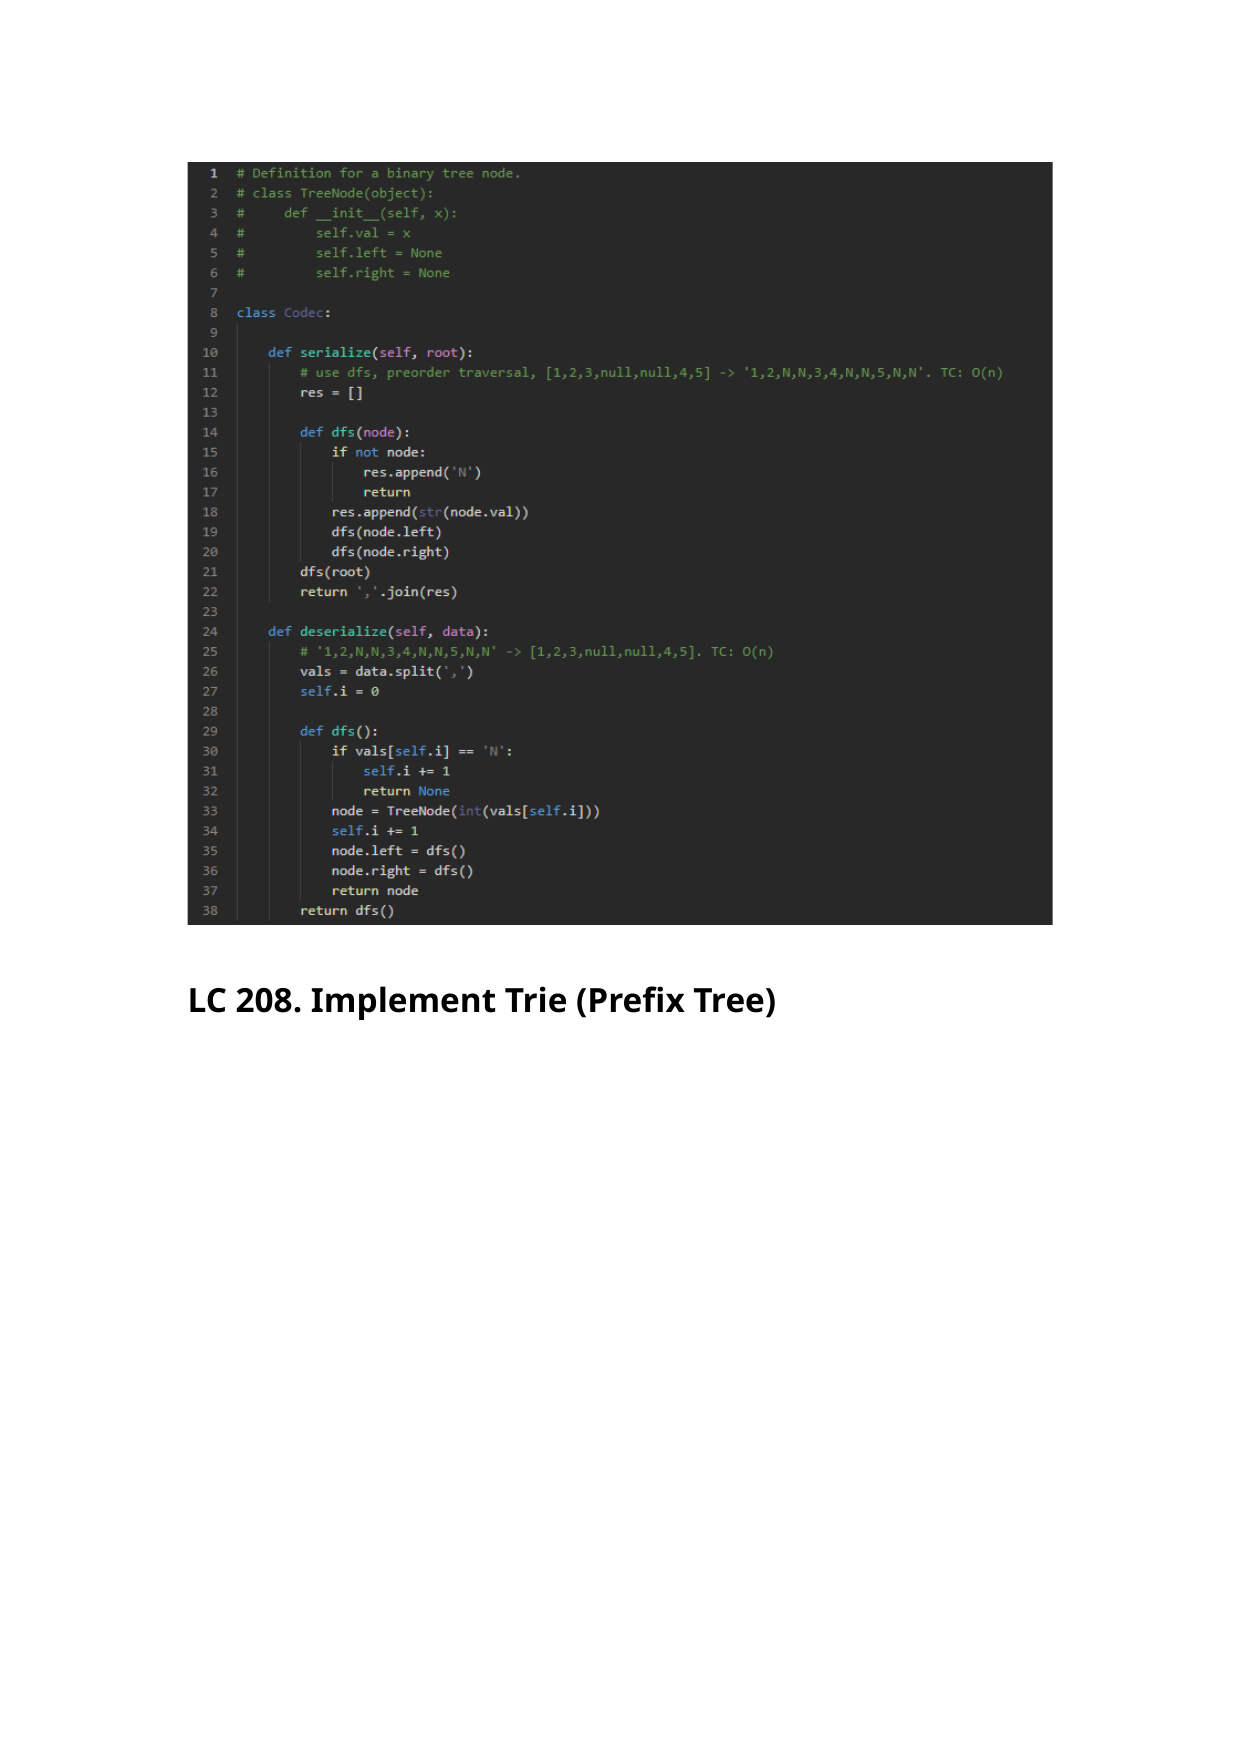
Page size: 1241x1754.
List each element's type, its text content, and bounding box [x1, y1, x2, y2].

picture [187, 162, 1053, 925]
subtitle LC 208. Implement Trie (Prefix Tree) [187, 967, 1053, 1032]
